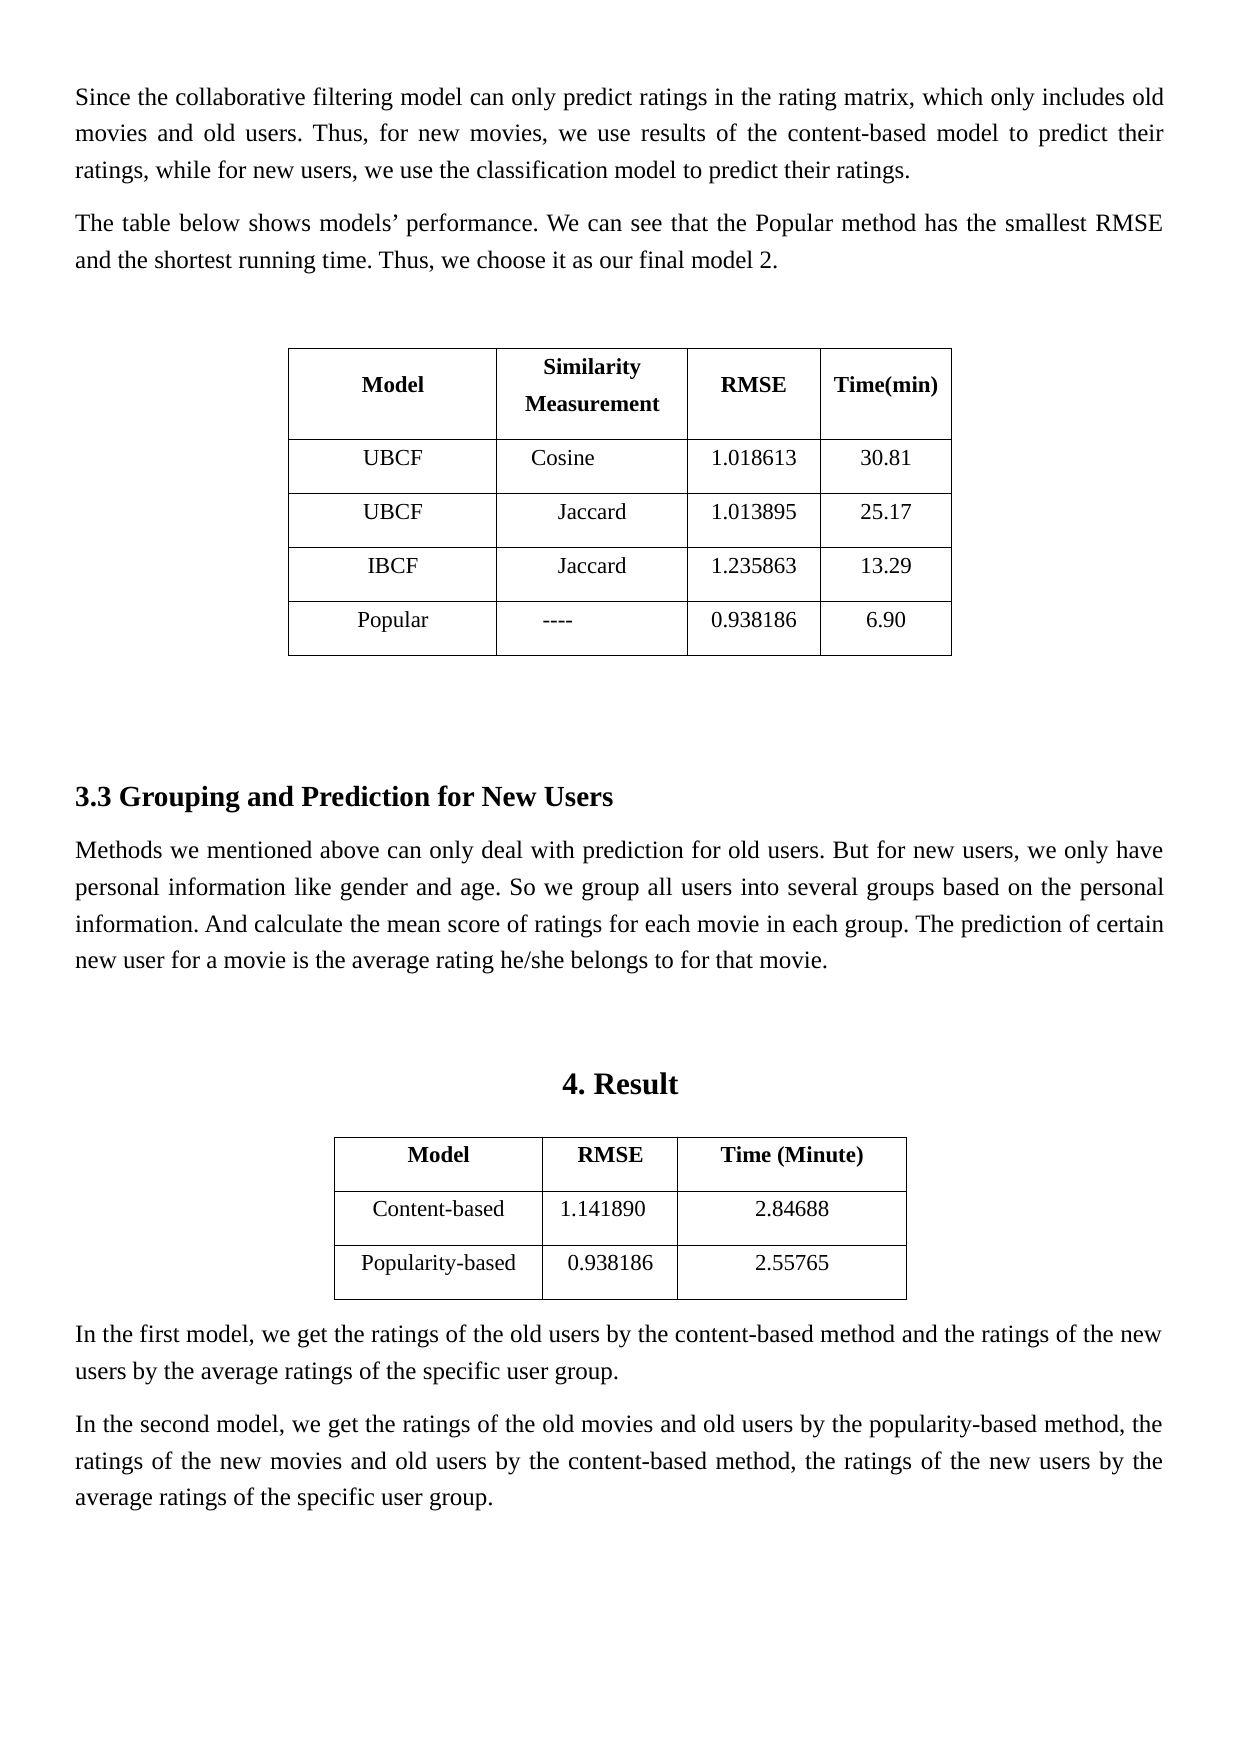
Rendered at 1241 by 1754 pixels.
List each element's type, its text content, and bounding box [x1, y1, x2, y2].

table_header Model [335, 1138, 542, 1191]
table_cell 6.90 [821, 602, 951, 655]
table_header Model [289, 349, 496, 439]
table_cell Cosine [497, 440, 687, 493]
table_cell UBCF [289, 494, 496, 547]
table_cell 1.141890 [543, 1192, 677, 1244]
table_cell 0.938186 [543, 1246, 677, 1298]
table_cell Jaccard [497, 548, 687, 601]
table_cell 1.013895 [688, 494, 820, 547]
table_cell 0.938186 [688, 602, 820, 655]
table_cell ---- [497, 602, 687, 655]
table_header Similarity Measurement [497, 349, 687, 439]
table_header Time (Minute) [678, 1138, 906, 1191]
table_cell Jaccard [497, 494, 687, 547]
table_cell Content-based [335, 1192, 542, 1244]
table_cell 30.81 [821, 440, 951, 493]
table_cell 13.29 [821, 548, 951, 601]
table_header RMSE [688, 349, 820, 439]
table_cell 1.235863 [688, 548, 820, 601]
text 4. Result [75, 1049, 1165, 1117]
table_cell 1.018613 [688, 440, 820, 493]
table_cell Popularity-based [335, 1246, 542, 1298]
text In the second model, we get the ratings of the old movies and old users by the popularity-based method, the ratings of the new movies and old users by the content-based method, the ratings of the new users by the average ratings of the specific user group. [75, 1406, 1165, 1514]
table_cell IBCF [289, 548, 496, 601]
text In the first model, we get the ratings of the old users by the content-based method and the ratings of the new users by the average ratings of the specific user group. [75, 1317, 1165, 1387]
table_header RMSE [543, 1138, 677, 1191]
text Since the collaborative filtering model can only predict ratings in the rating matrix, which only includes old movies and old users. Thus, for new movies, we use results of the content-based model to predict their ratings, while for new users, we use the classification model to predict their ratings. [75, 79, 1165, 186]
text 3.3 Grouping and Prediction for New Users [75, 779, 1165, 813]
table_cell 2.55765 [678, 1246, 906, 1298]
table_cell 25.17 [821, 494, 951, 547]
text The table below shows models’ performance. We can see that the Popular method has the smallest RMSE and the shortest running time. Thus, we choose it as our final model 2. [75, 206, 1165, 276]
table_cell UBCF [289, 440, 496, 493]
table_cell Popular [289, 602, 496, 655]
table_header Time(min) [821, 349, 951, 439]
text Methods we mentioned above can only deal with prediction for old users. But for new users, we only have personal information like gender and age. So we group all users into several groups based on the personal information. And calculate the mean score of ratings for each movie in each group. The prediction of certain new user for a movie is the average rating he/she belongs to for that movie. [75, 833, 1165, 977]
table_cell 2.84688 [678, 1192, 906, 1244]
